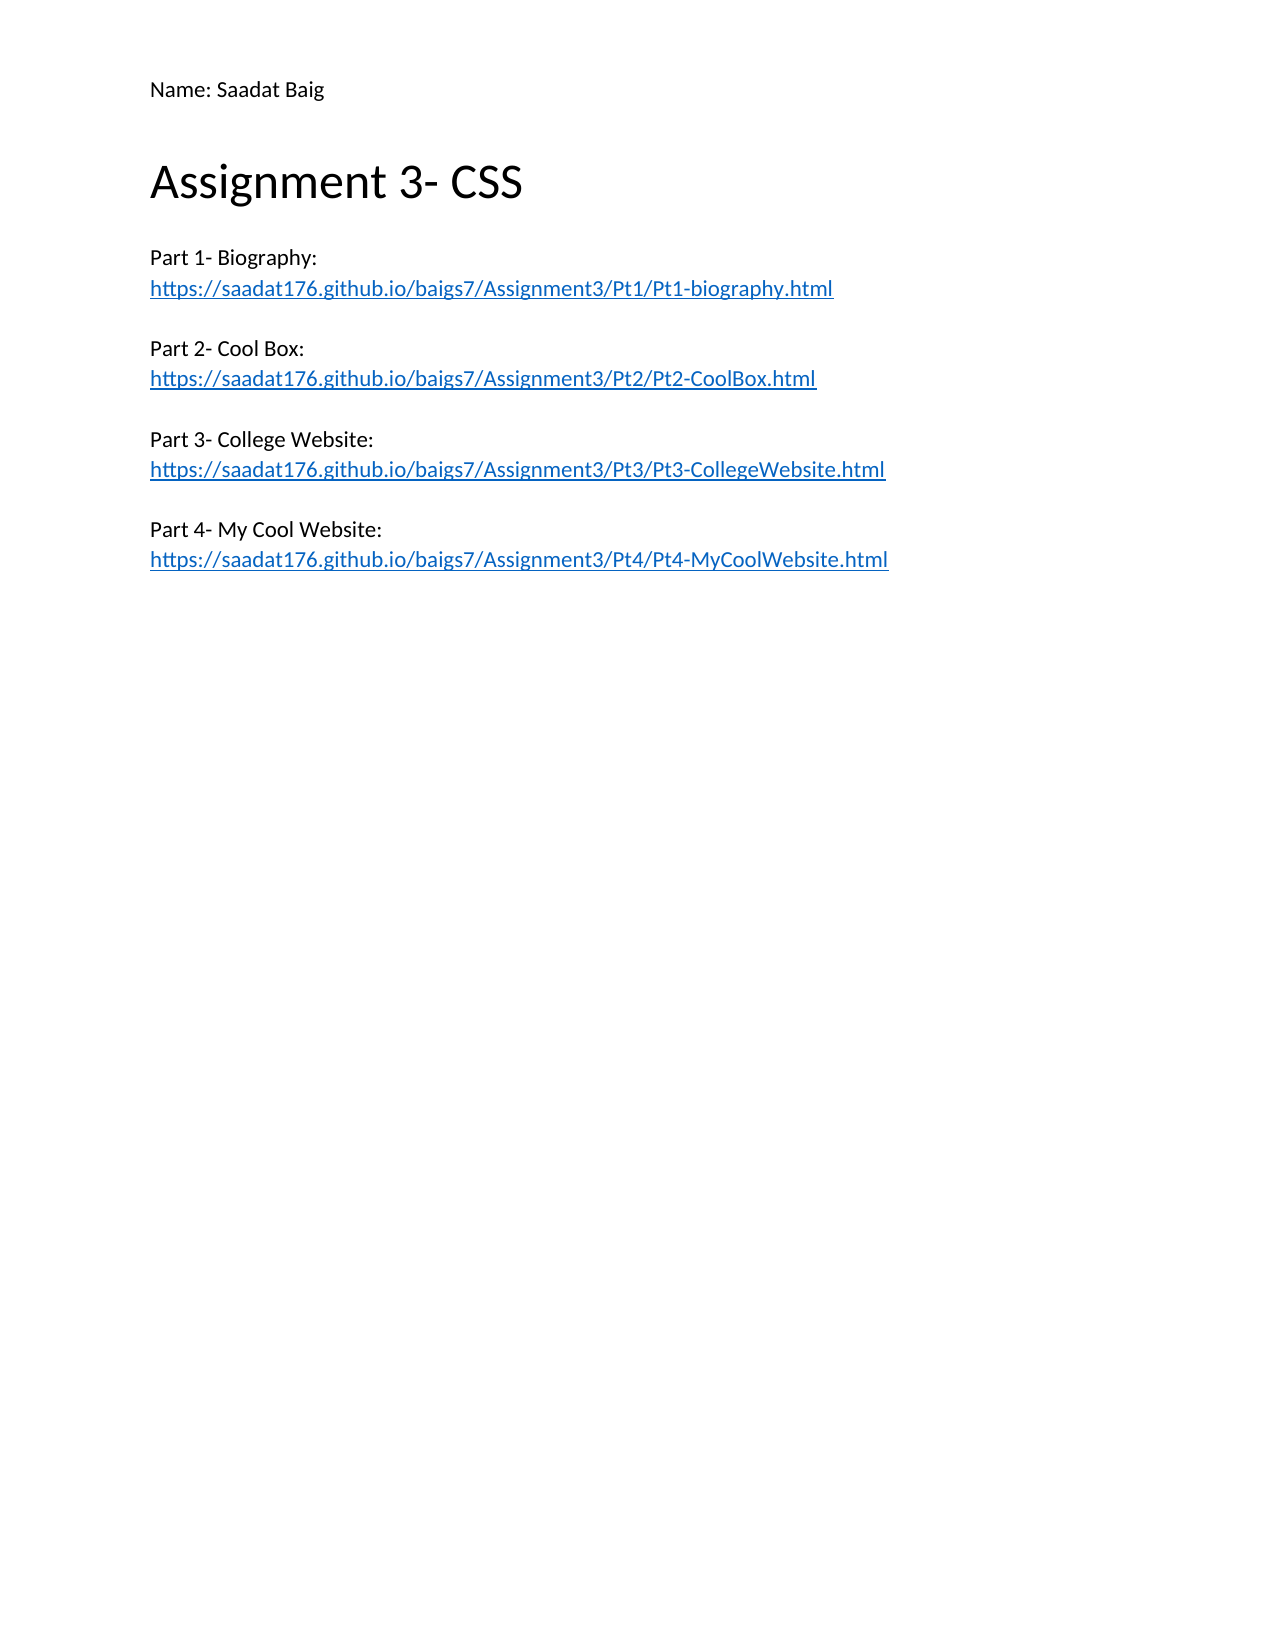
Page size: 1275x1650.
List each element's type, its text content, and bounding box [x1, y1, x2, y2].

text Assignment 3- CSS Part 1- Biography: https://saadat176.github.io/baigs7/Assignment3/Pt1/Pt1-biography.html Part 2- Cool Box: https://saadat176.github.io/baigs7/Assignment3/Pt2/Pt2-CoolBox.html Part 3- College Website: https://saadat176.github.io/baigs7/Assignment3/Pt3/Pt3-CollegeWebsite.html Part 4- My Cool Website: https://saadat176.github.io/baigs7/Assignment3/Pt4/Pt4-MyCoolWebsite.html [150, 150, 1125, 634]
